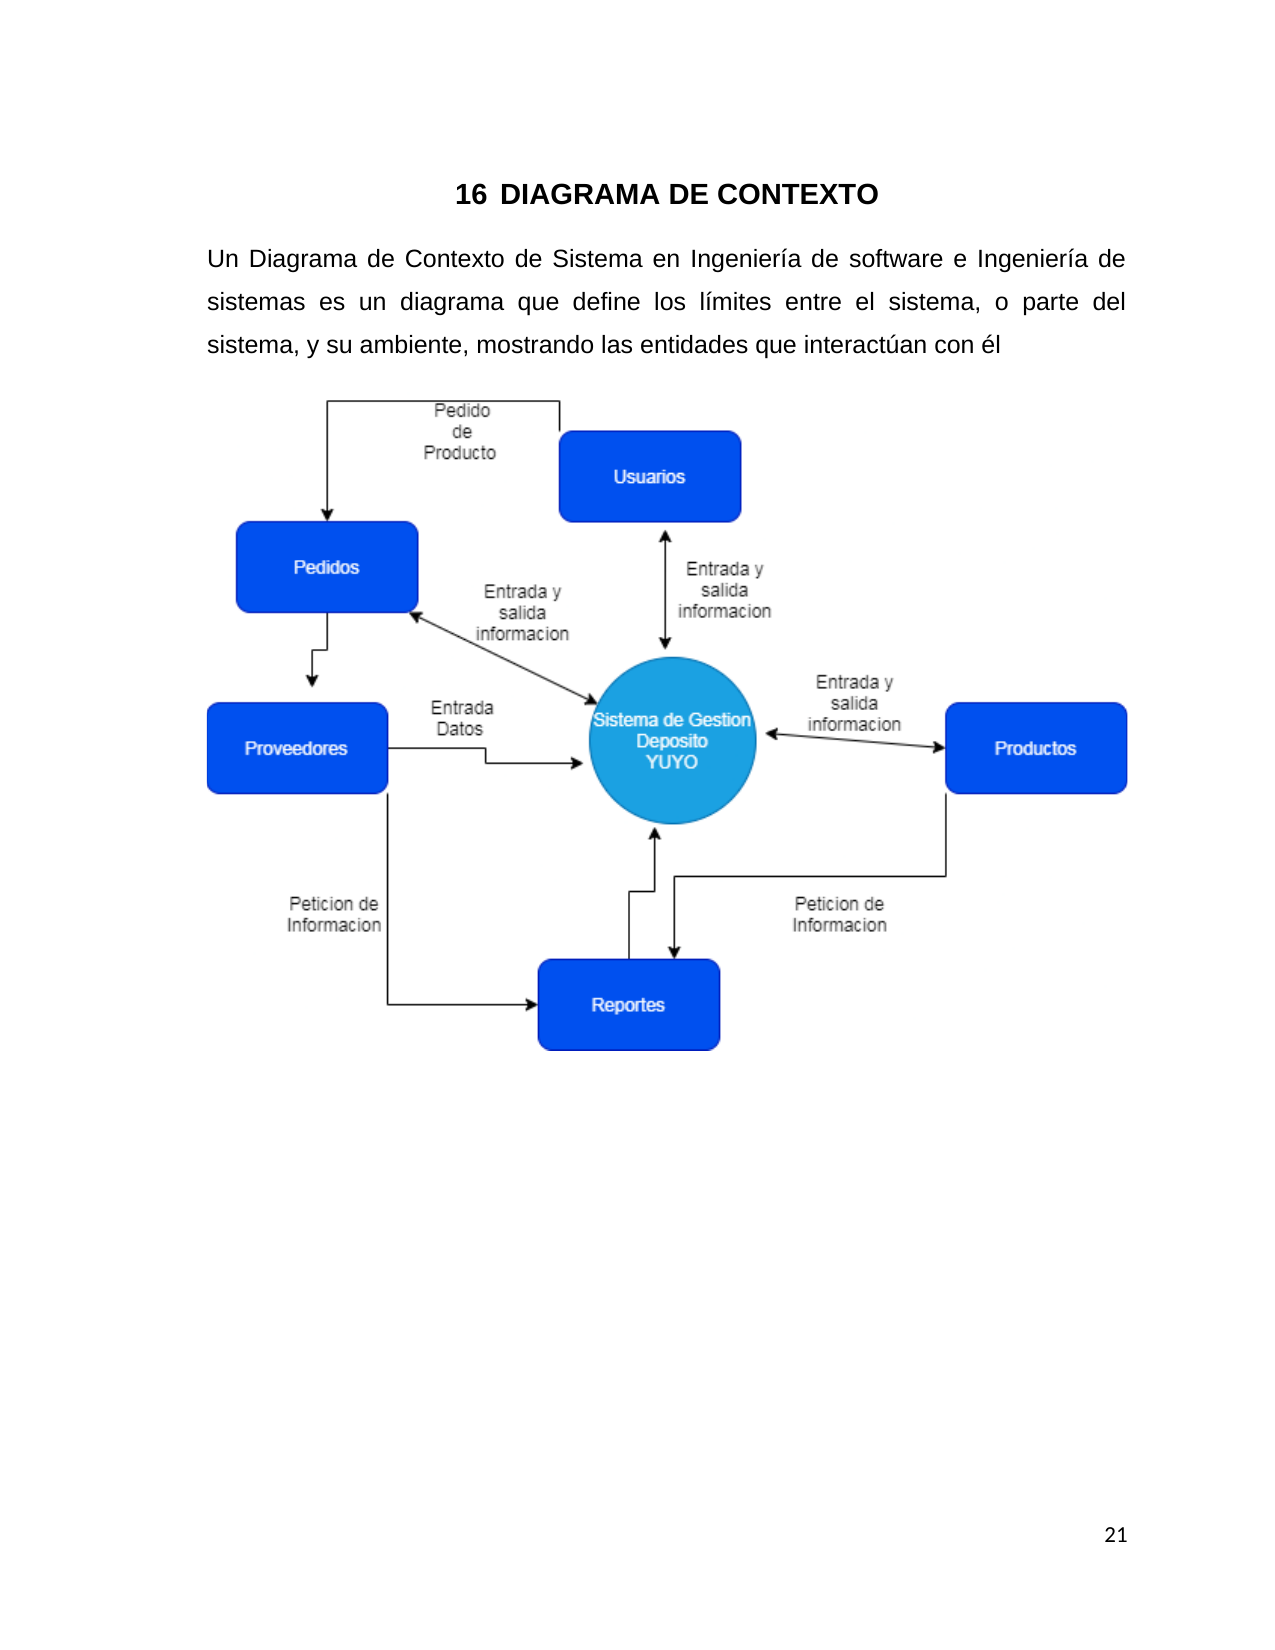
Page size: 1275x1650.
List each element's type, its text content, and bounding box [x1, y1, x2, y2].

picture [206, 390, 1128, 1051]
text Un Diagrama de Contexto de Sistema en Ingeniería de software e Ingeniería de sistemas es un diagrama que define los límites entre el sistema, o parte del sistema, y su ambiente, mostrando las entidades que interactúan con él [207, 244, 1127, 359]
subtitle DIAGRAMA DE CONTEXTO [207, 177, 1127, 211]
